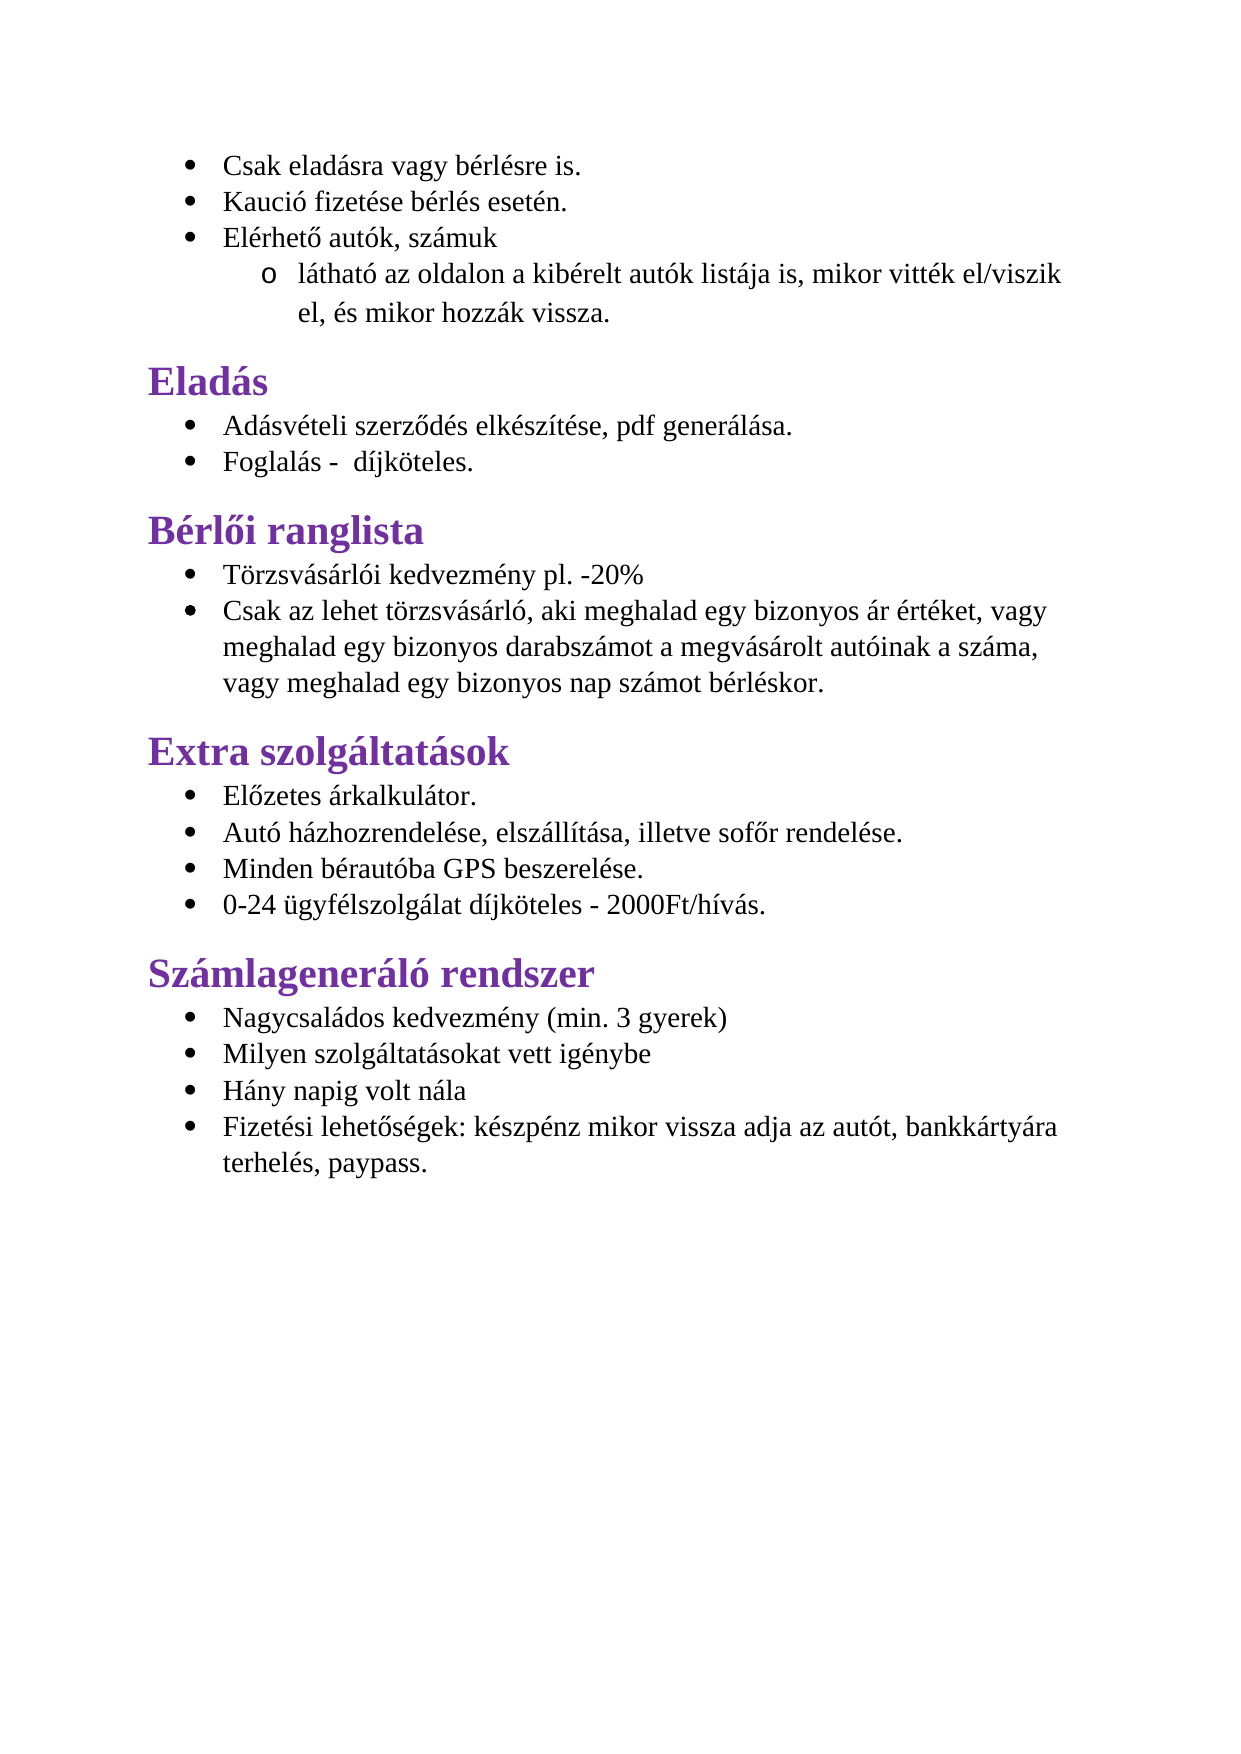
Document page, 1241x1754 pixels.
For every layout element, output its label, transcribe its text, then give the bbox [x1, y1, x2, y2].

list Adásvételi szerződés elkészítése, pdf generálása. [185, 408, 1093, 441]
list Minden bérautóba GPS beszerelése. [185, 851, 1093, 884]
list Csak az lehet törzsvásárló, aki meghalad egy bizonyos ár értéket, vagy meghalad egy bizonyos darabszámot a megvásárolt autóinak a száma, vagy meghalad egy bizonyos nap számot bérléskor. [185, 593, 1093, 699]
subtitle Számlageneráló rendszer [148, 948, 1093, 996]
subtitle Bérlői ranglista [148, 505, 1093, 553]
list Autó házhozrendelése, elszállítása, illetve sofőr rendelése. [185, 815, 1093, 848]
list 0-24 ügyfélszolgálat díjköteles - 2000Ft/hívás. [185, 887, 1093, 921]
subtitle Eladás [148, 356, 1093, 404]
list látható az oldalon a kibérelt autók listája is, mikor vitték el/viszik el, és mikor hozzák vissza. [260, 256, 1093, 328]
list Törzsvásárlói kedvezmény pl. -20% [185, 557, 1093, 591]
list Kaució fizetése bérlés esetén. [185, 184, 1093, 217]
list Nagycsaládos kedvezmény (min. 3 gyerek) [185, 1000, 1093, 1034]
list Foglalás - díjköteles. [185, 444, 1093, 478]
list Elérhető autók, számuk [185, 220, 1093, 254]
list Milyen szolgáltatásokat vett igénybe [185, 1036, 1093, 1070]
subtitle Extra szolgáltatások [148, 727, 1093, 775]
list Előzetes árkalkulátor. [185, 778, 1093, 812]
list Hány napig volt nála [185, 1073, 1093, 1106]
list Fizetési lehetőségek: készpénz mikor vissza adja az autót, bankkártyára terhelés, paypass. [185, 1109, 1093, 1179]
list Csak eladásra vagy bérlésre is. [185, 148, 1093, 181]
